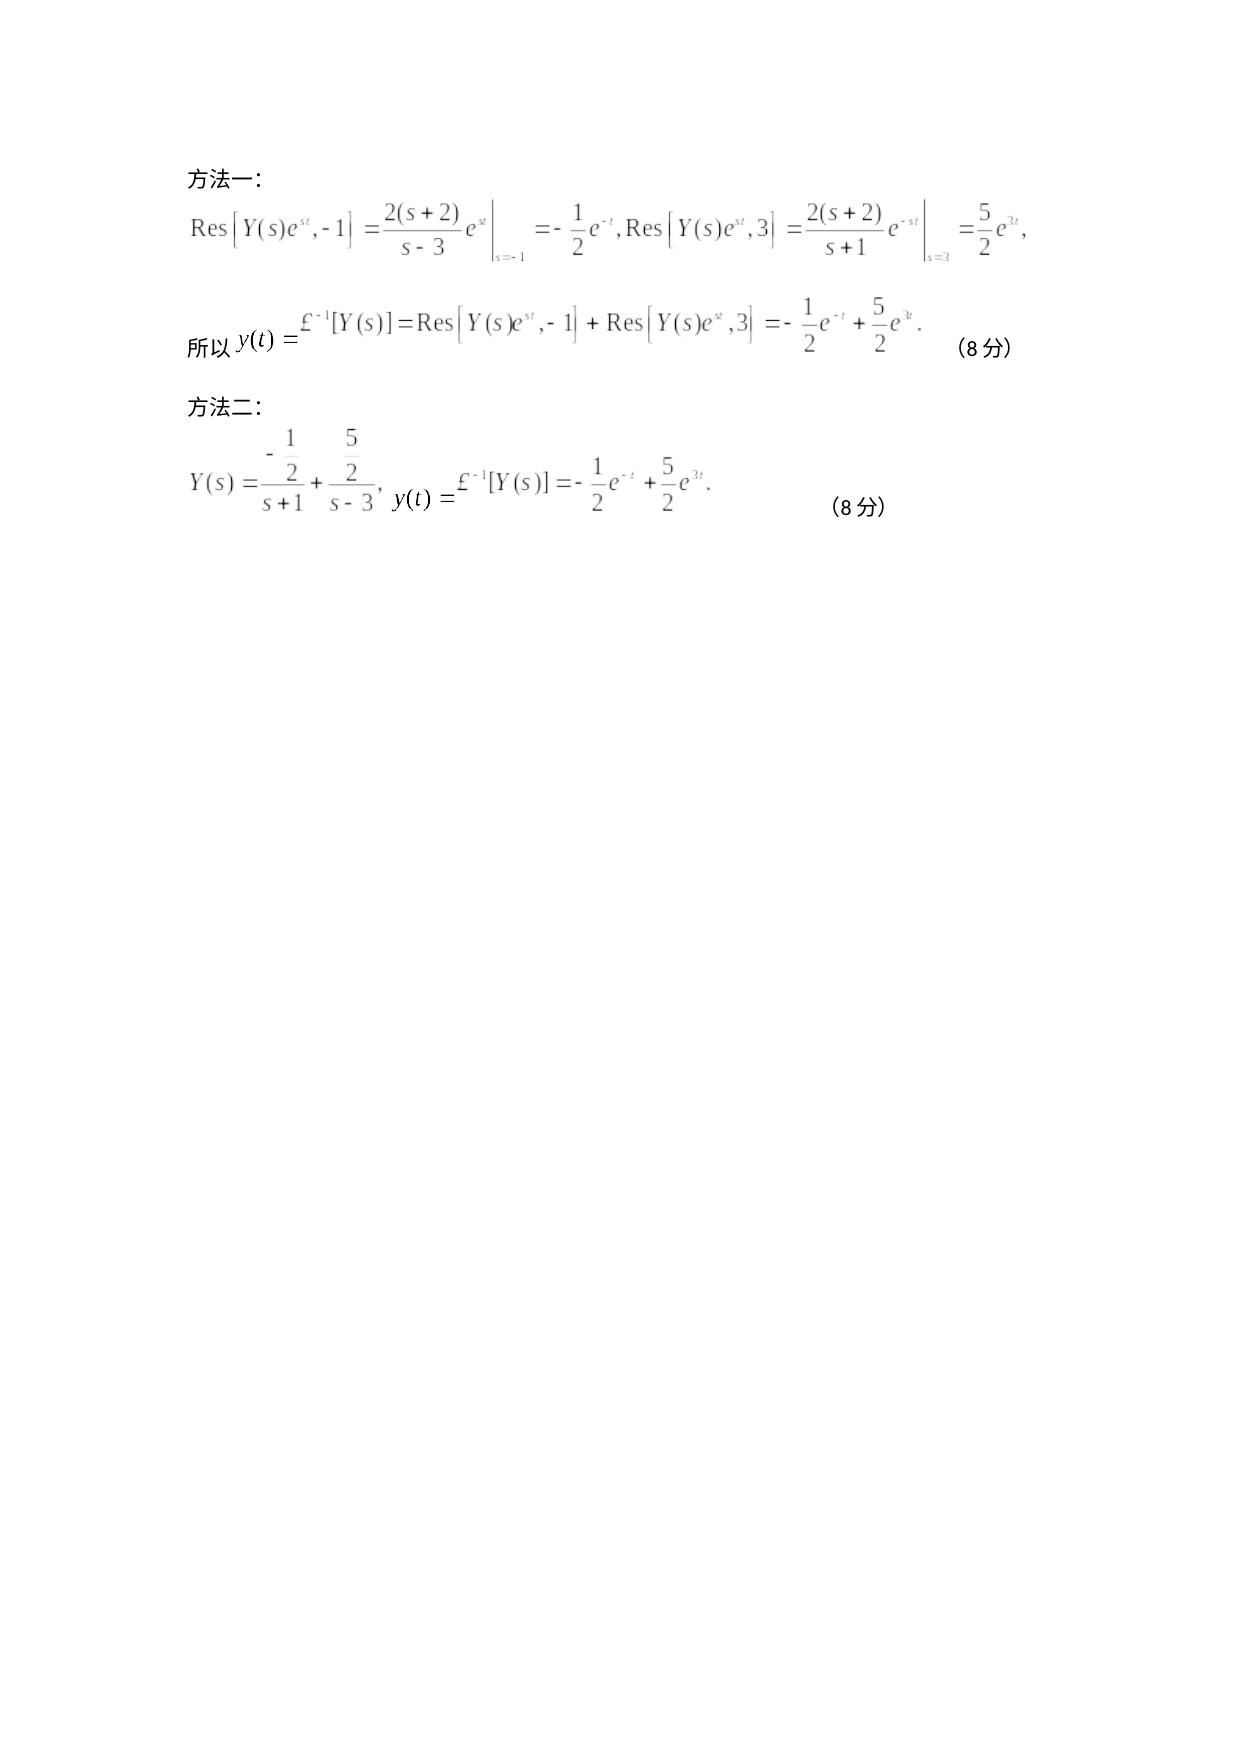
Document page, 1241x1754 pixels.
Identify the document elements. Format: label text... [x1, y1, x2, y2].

text 方法二： [187, 389, 1053, 422]
text （8分） [187, 422, 1053, 552]
text 所以 （8分） [187, 292, 1053, 389]
text 方法一： [187, 162, 1053, 194]
